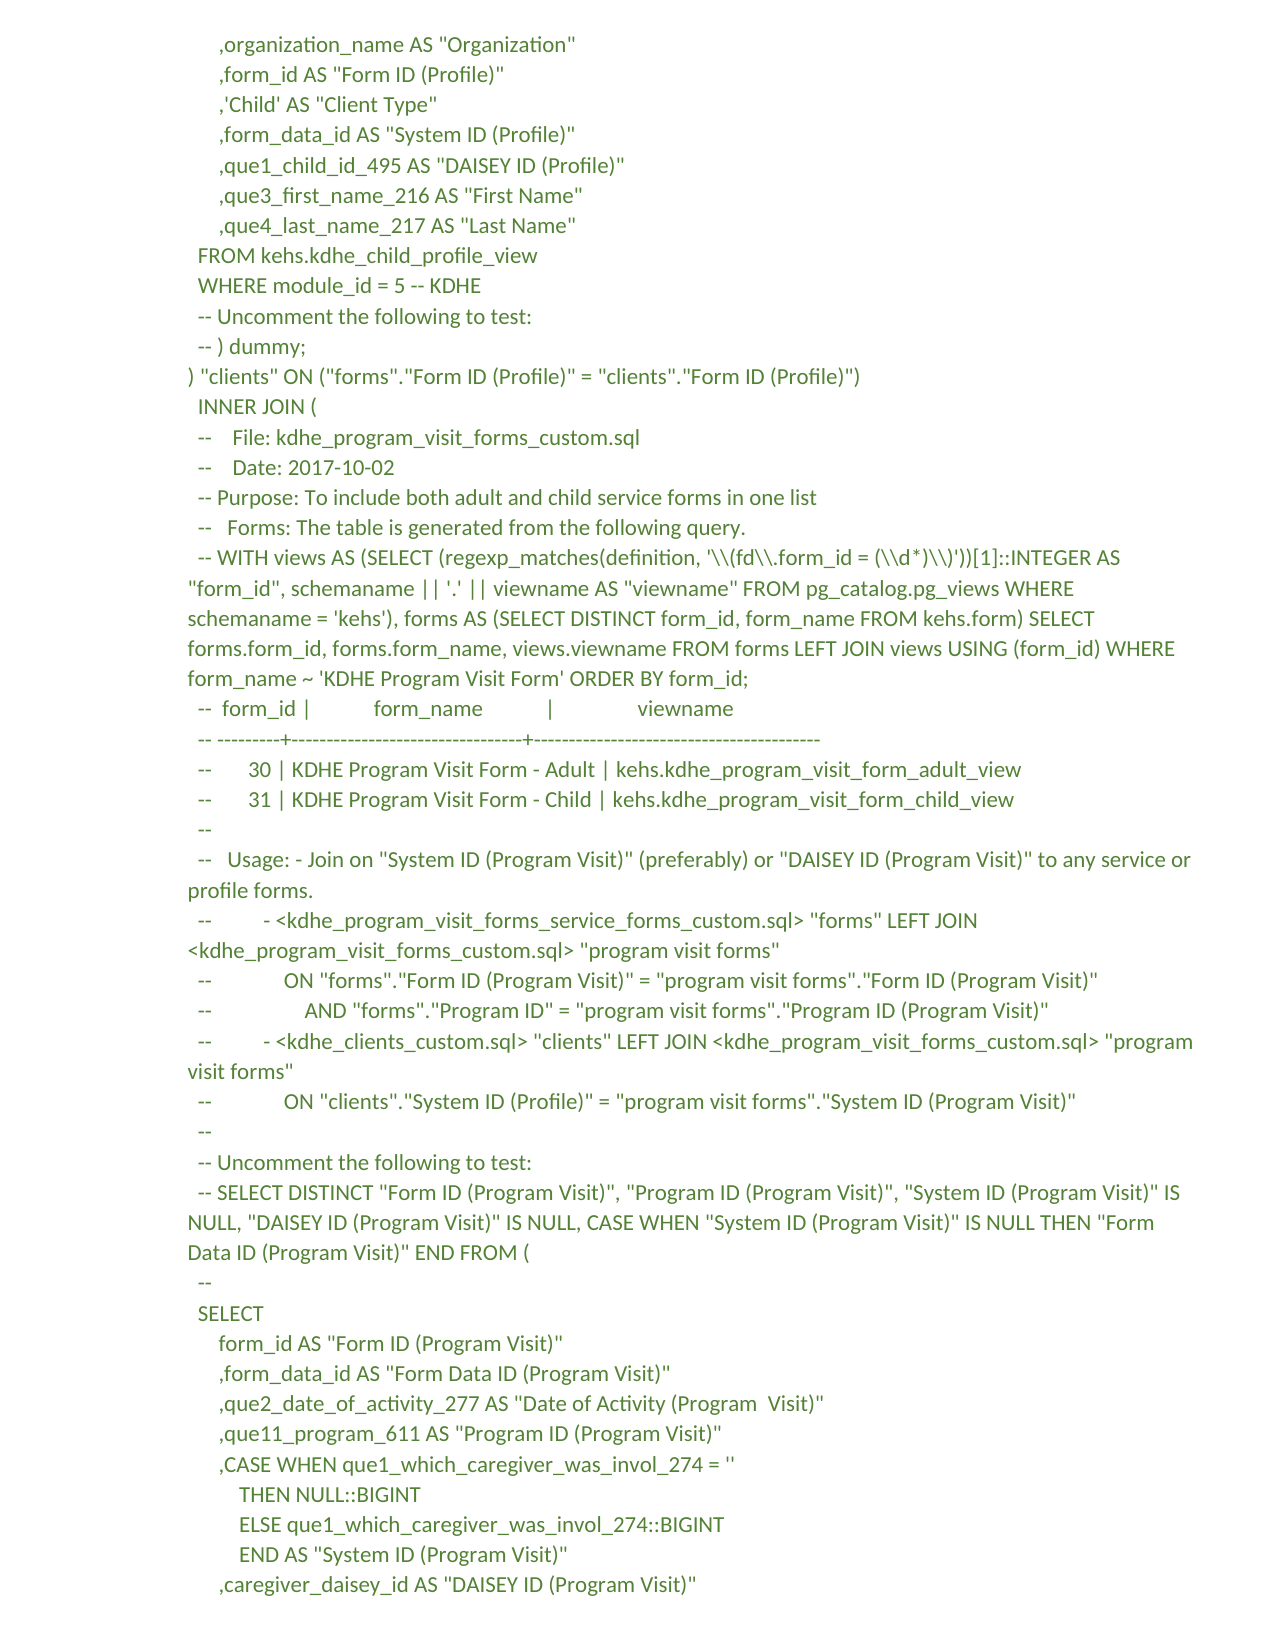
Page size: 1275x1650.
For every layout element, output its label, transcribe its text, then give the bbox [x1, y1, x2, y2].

text WHERE module_id = 5 -- KDHE [187, 272, 1200, 300]
text ,que3_first_name_216 AS "First Name" [187, 181, 1200, 209]
text END AS "System ID (Program Visit)" [187, 1540, 1200, 1568]
text -- Uncomment the following to test: [187, 302, 1200, 330]
text -- Forms: The table is generated from the following query. [187, 513, 1200, 541]
text -- ON "forms"."Form ID (Program Visit)" = "program visit forms"."Form ID (Program Visit)" [187, 966, 1200, 994]
text ,form_data_id AS "Form Data ID (Program Visit)" [187, 1359, 1200, 1387]
text -- [187, 815, 1200, 843]
text -- Uncomment the following to test: [187, 1148, 1200, 1176]
text -- Date: 2017-10-02 [187, 453, 1200, 481]
text -- Purpose: To include both adult and child service forms in one list [187, 483, 1200, 511]
text SELECT [187, 1299, 1200, 1327]
text ELSE que1_which_caregiver_was_invol_274::BIGINT [187, 1510, 1200, 1538]
text ,que11_program_611 AS "Program ID (Program Visit)" [187, 1419, 1200, 1448]
text -- ---------+---------------------------------+----------------------------------------- [187, 725, 1200, 753]
text -- SELECT DISTINCT "Form ID (Program Visit)", "Program ID (Program Visit)", "System ID (Program Visit)" IS NULL, "DAISEY ID (Program Visit)" IS NULL, CASE WHEN "System ID (Program Visit)" IS NULL THEN "Form Data ID (Program Visit)" END FROM ( [187, 1178, 1200, 1266]
text ,que1_child_id_495 AS "DAISEY ID (Profile)" [187, 151, 1200, 179]
text THEN NULL::BIGINT [187, 1480, 1200, 1508]
text ,form_data_id AS "System ID (Profile)" [187, 121, 1200, 149]
text -- [187, 1268, 1200, 1297]
text -- WITH views AS (SELECT (regexp_matches(definition, '\\(fd\\.form_id = (\\d*)\\)'))[1]::INTEGER AS "form_id", schemaname || '.' || viewname AS "viewname" FROM pg_catalog.pg_views WHERE schemaname = 'kehs'), forms AS (SELECT DISTINCT form_id, form_name FROM kehs.form) SELECT forms.form_id, forms.form_name, views.viewname FROM forms LEFT JOIN views USING (form_id) WHERE form_name ~ 'KDHE Program Visit Form' ORDER BY form_id; [187, 543, 1200, 692]
text INNER JOIN ( [187, 392, 1200, 421]
text -- 30 | KDHE Program Visit Form - Adult | kehs.kdhe_program_visit_form_adult_view [187, 755, 1200, 783]
text -- - <kdhe_program_visit_forms_service_forms_custom.sql> "forms" LEFT JOIN <kdhe_program_visit_forms_custom.sql> "program visit forms" [187, 906, 1200, 964]
text ,caregiver_daisey_id AS "DAISEY ID (Program Visit)" [187, 1571, 1200, 1599]
text -- ) dummy; [187, 332, 1200, 360]
text -- form_id | form_name | viewname [187, 694, 1200, 723]
text -- File: kdhe_program_visit_forms_custom.sql [187, 423, 1200, 451]
text ,que4_last_name_217 AS "Last Name" [187, 211, 1200, 239]
text -- AND "forms"."Program ID" = "program visit forms"."Program ID (Program Visit)" [187, 997, 1200, 1025]
text ) "clients" ON ("forms"."Form ID (Profile)" = "clients"."Form ID (Profile)") [187, 362, 1200, 390]
text ,que2_date_of_activity_277 AS "Date of Activity (Program Visit)" [187, 1389, 1200, 1417]
text ,form_id AS "Form ID (Profile)" [187, 60, 1200, 88]
text -- - <kdhe_clients_custom.sql> "clients" LEFT JOIN <kdhe_program_visit_forms_custom.sql> "program visit forms" [187, 1027, 1200, 1085]
text ,organization_name AS "Organization" [187, 30, 1200, 58]
text ,CASE WHEN que1_which_caregiver_was_invol_274 = '' [187, 1450, 1200, 1478]
text ,'Child' AS "Client Type" [187, 90, 1200, 118]
text form_id AS "Form ID (Program Visit)" [187, 1329, 1200, 1357]
text -- [187, 1117, 1200, 1146]
text FROM kehs.kdhe_child_profile_view [187, 241, 1200, 269]
text -- ON "clients"."System ID (Profile)" = "program visit forms"."System ID (Program Visit)" [187, 1087, 1200, 1115]
text -- 31 | KDHE Program Visit Form - Child | kehs.kdhe_program_visit_form_child_view [187, 785, 1200, 813]
text -- Usage: - Join on "System ID (Program Visit)" (preferably) or "DAISEY ID (Program Visit)" to any service or profile forms. [187, 846, 1200, 904]
